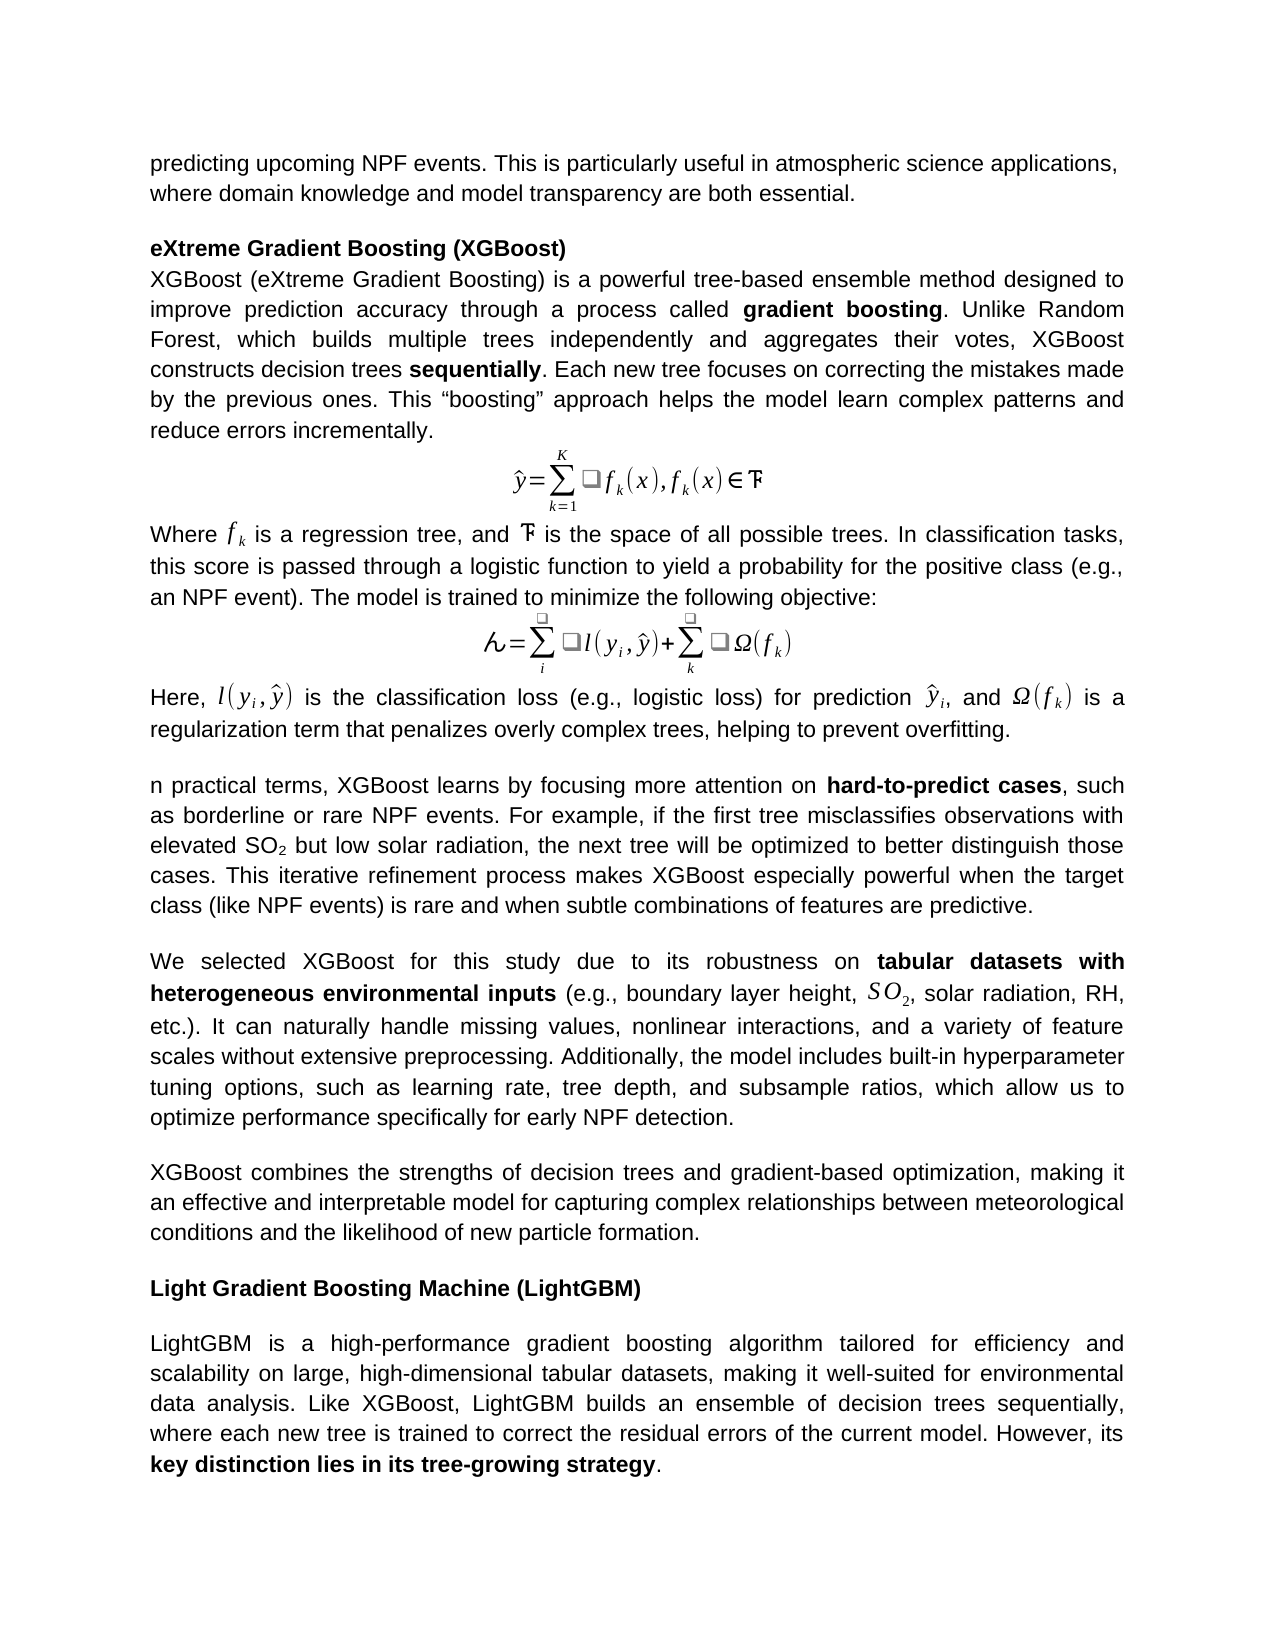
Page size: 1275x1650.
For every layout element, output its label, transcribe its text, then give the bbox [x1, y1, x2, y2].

text eXtreme Gradient Boosting (XGBoost) [150, 235, 1125, 262]
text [150, 150, 1125, 207]
text LightGBM is a high-performance gradient boosting algorithm tailored for efficiency and scalability on large, high-dimensional tabular datasets, making it well-suited for environmental data analysis. Like XGBoost, LightGBM builds an ensemble of decision trees sequentially, where each new tree is trained to correct the residual errors of the current model. However, its key distinction lies in its tree-growing strategy. [150, 1330, 1125, 1477]
text Light Gradient Boosting Machine (LightGBM) [150, 1274, 1125, 1301]
text XGBoost combines the strengths of decision trees and gradient-based optimization, making it an effective and interpretable model for capturing complex relationships between meteorological conditions and the likelihood of new particle formation. [150, 1159, 1125, 1246]
text We selected XGBoost for this study due to its robustness on tabular datasets with heterogeneous environmental inputs (e.g., boundary layer height, , solar radiation, RH, etc.). It can naturally handle missing values, nonlinear interactions, and a variety of feature scales without extensive preprocessing. Additionally, the model includes built-in hyperparameter tuning options, such as learning rate, tree depth, and subsample ratios, which allow us to optimize performance specifically for early NPF detection. [150, 948, 1125, 1130]
text Here, is the classification loss (e.g., logistic loss) for prediction , and is a regularization term that penalizes overly complex trees, helping to prevent overfitting. [150, 681, 1125, 743]
text XGBoost (eXtreme Gradient Boosting) is a powerful tree-based ensemble method designed to improve prediction accuracy through a process called gradient boosting. Unlike Random Forest, which builds multiple trees independently and aggregates their votes, XGBoost constructs decision trees sequentially. Each new tree focuses on correcting the mistakes made by the previous ones. This “boosting” approach helps the model learn complex patterns and reduce errors incrementally. [150, 266, 1125, 443]
text n practical terms, XGBoost learns by focusing more attention on hard-to-predict cases, such as borderline or rare NPF events. For example, if the first tree misclassifies observations with elevated SO₂ but low solar radiation, the next tree will be optimized to better distinguish those cases. This iterative refinement process makes XGBoost especially powerful when the target class (like NPF events) is rare and when subtle combinations of features are predictive. [150, 772, 1125, 919]
text Where is a regression tree, and is the space of all possible trees. In classification tasks, this score is passed through a logistic function to yield a probability for the positive class (e.g., an NPF event). The model is trained to minimize the following objective: [150, 518, 1125, 610]
